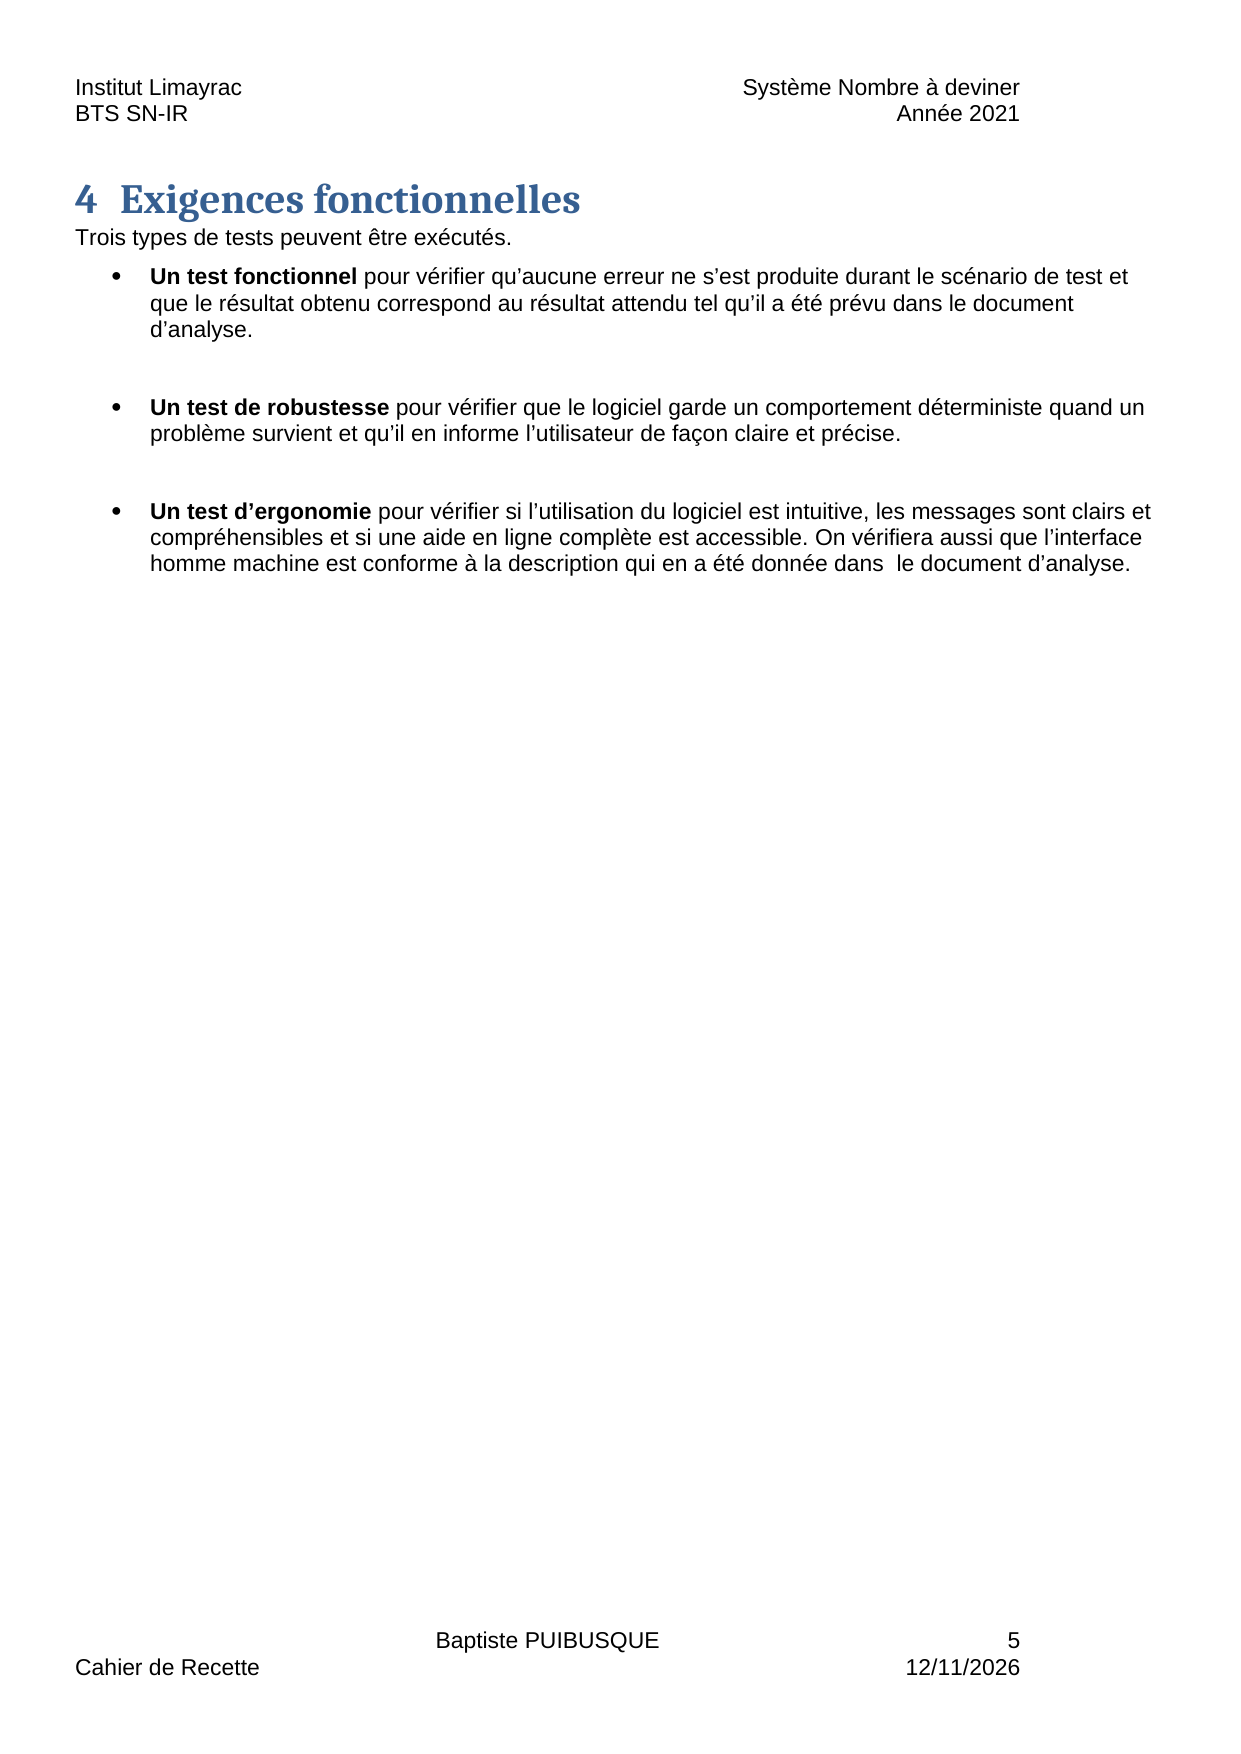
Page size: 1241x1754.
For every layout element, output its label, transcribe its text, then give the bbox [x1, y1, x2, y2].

list Un test fonctionnel pour vérifier qu’aucune erreur ne s’est produite durant le scénario de test et que le résultat obtenu correspond au résultat attendu tel qu’il a été prévu dans le document d’analyse. [112, 263, 1165, 342]
subtitle Exigences fonctionnelles [75, 176, 1165, 224]
list Un test de robustesse pour vérifier que le logiciel garde un comportement déterministe quand un problème survient et qu’il en informe l’utilisateur de façon claire et précise. [112, 394, 1165, 446]
list Un test d’ergonomie pour vérifier si l’utilisation du logiciel est intuitive, les messages sont clairs et compréhensibles et si une aide en ligne complète est accessible. On vérifiera aussi que l’interface homme machine est conforme à la description qui en a été donnée dans le document d’analyse. [112, 498, 1165, 577]
text Trois types de tests peuvent être exécutés. [75, 224, 1165, 251]
